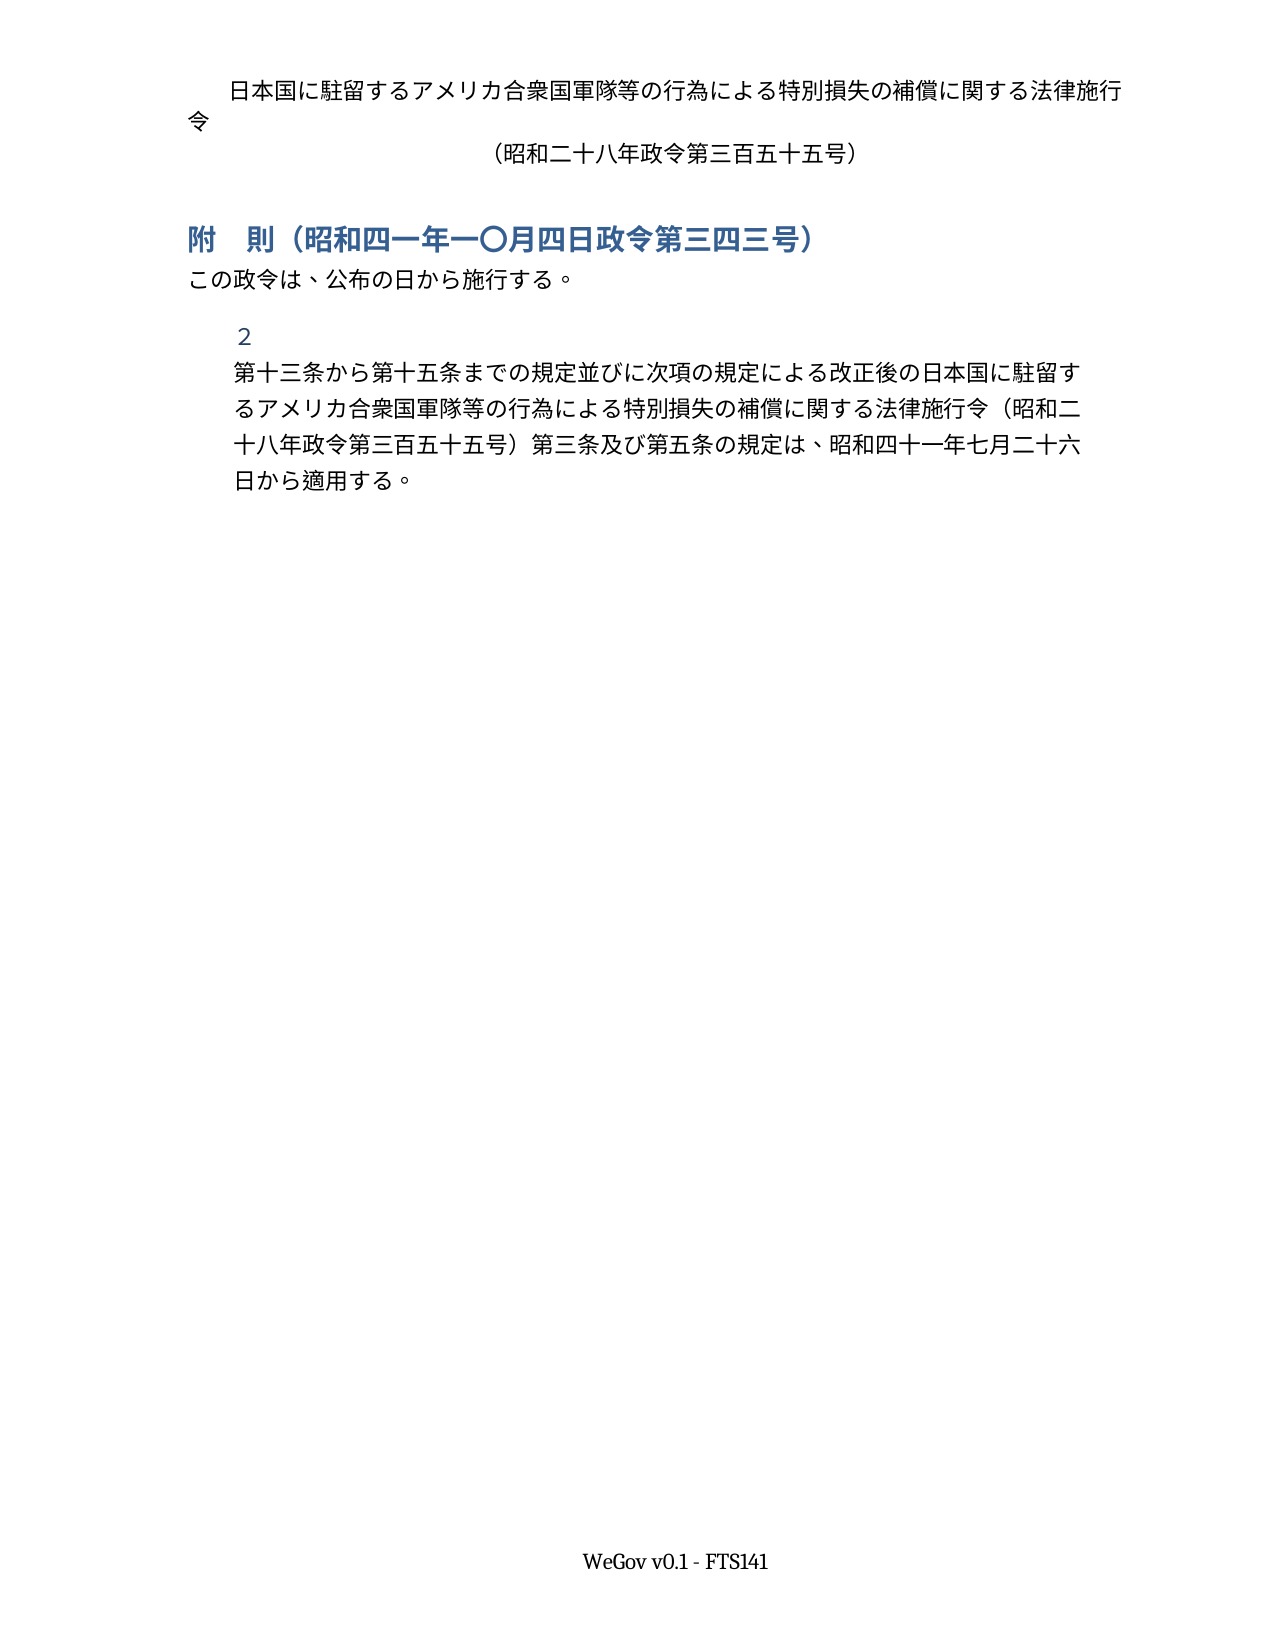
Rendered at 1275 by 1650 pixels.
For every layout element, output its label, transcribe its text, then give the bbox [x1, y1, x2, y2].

text 第十三条から第十五条までの規定並びに次項の規定による改正後の日本国に駐留するアメリカ合衆国軍隊等の行為による特別損失の補償に関する法律施行令（昭和二十八年政令第三百五十五号）第三条及び第五条の規定は、昭和四十一年七月二十六日から適用する。 [233, 357, 1087, 496]
text この政令は、公布の日から施行する。 [187, 264, 1087, 296]
subtitle ２ [233, 321, 1087, 352]
subtitle 附 則（昭和四一年一〇月四日政令第三四三号） [187, 219, 1087, 258]
